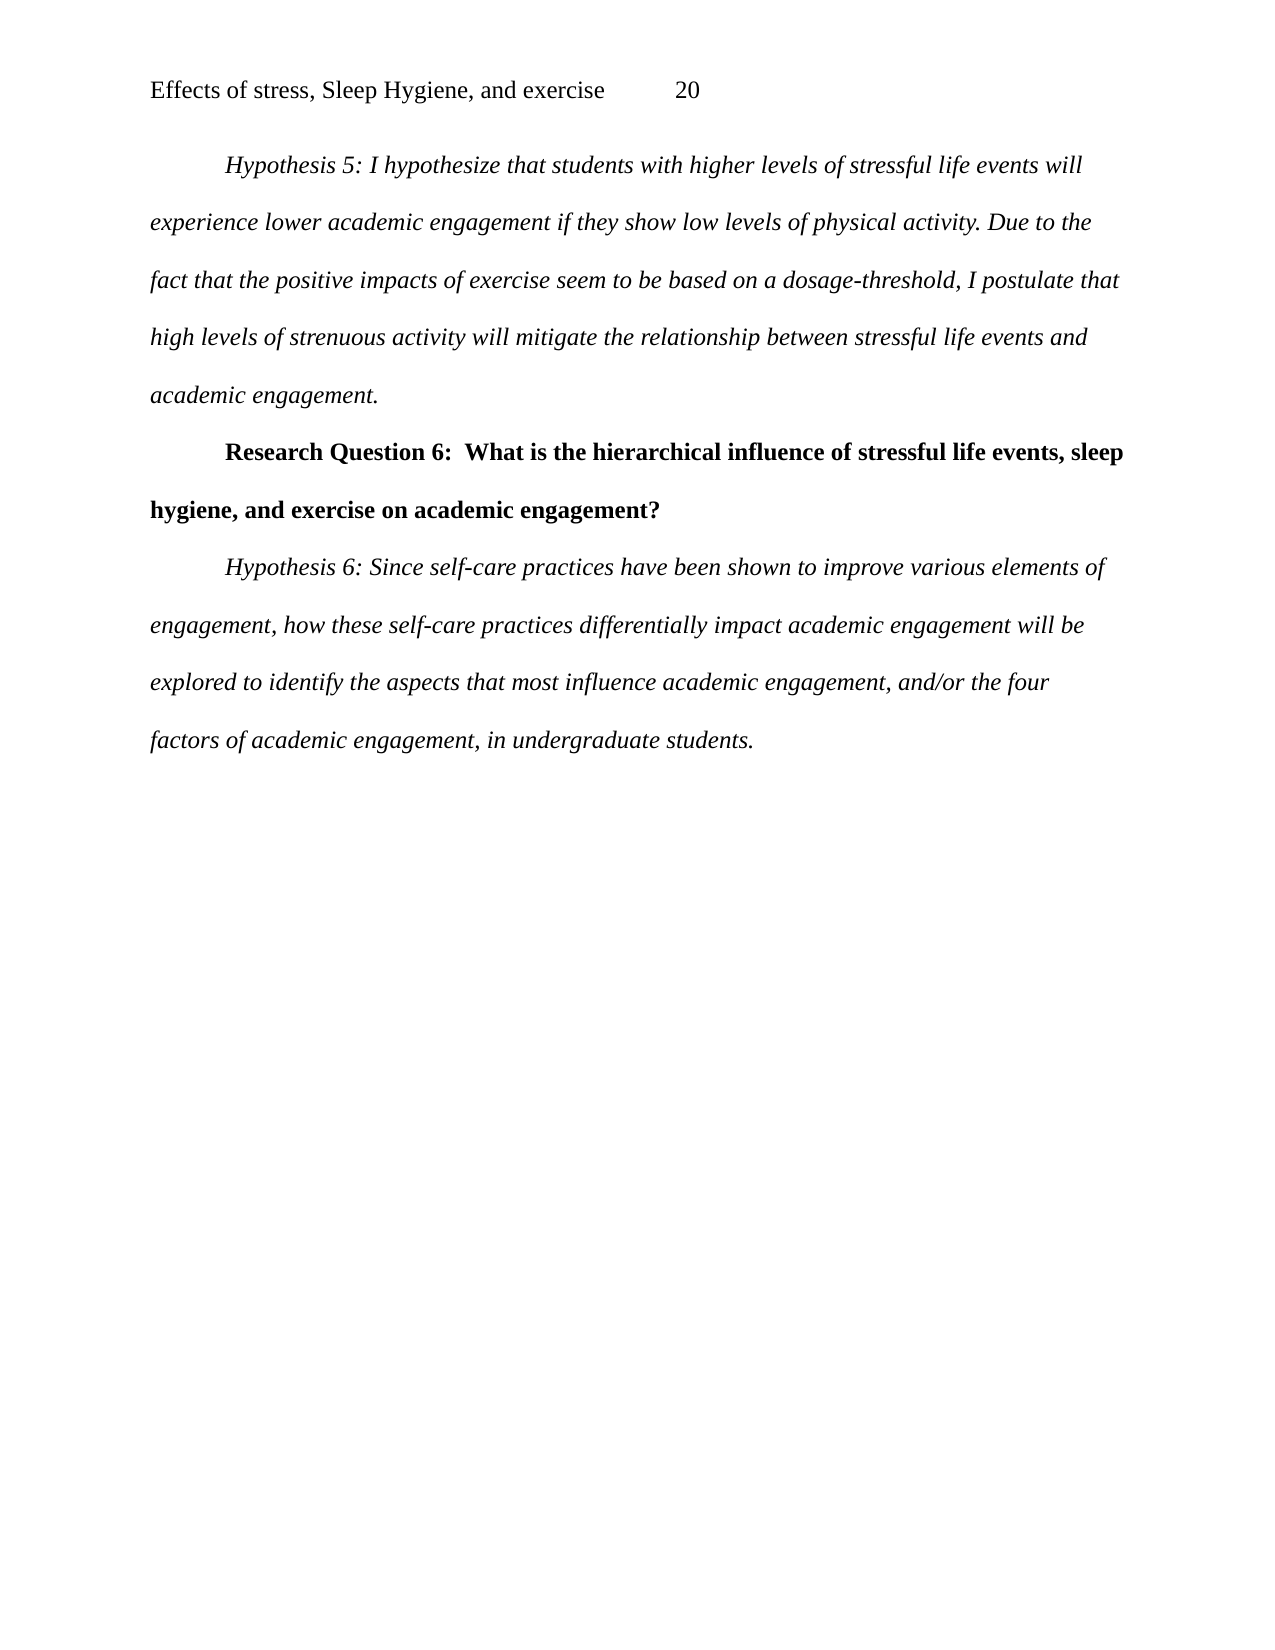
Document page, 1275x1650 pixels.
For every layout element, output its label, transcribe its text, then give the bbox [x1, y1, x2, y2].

text Hypothesis 5: I hypothesize that students with higher levels of stressful life events will experience lower academic engagement if they show low levels of physical activity. Due to the fact that the positive impacts of exercise seem to be based on a dosage-threshold, I postulate that high levels of strenuous activity will mitigate the relationship between stressful life events and academic engagement. [150, 150, 1125, 409]
text Hypothesis 6: Since self-care practices have been shown to improve various elements of engagement, how these self-care practices differentially impact academic engagement will be explored to identify the aspects that most influence academic engagement, and/or the four factors of academic engagement, in undergraduate students. [150, 552, 1125, 754]
text Research Question 6: What is the hierarchical influence of stressful life events, sleep hygiene, and exercise on academic engagement? [150, 437, 1125, 524]
